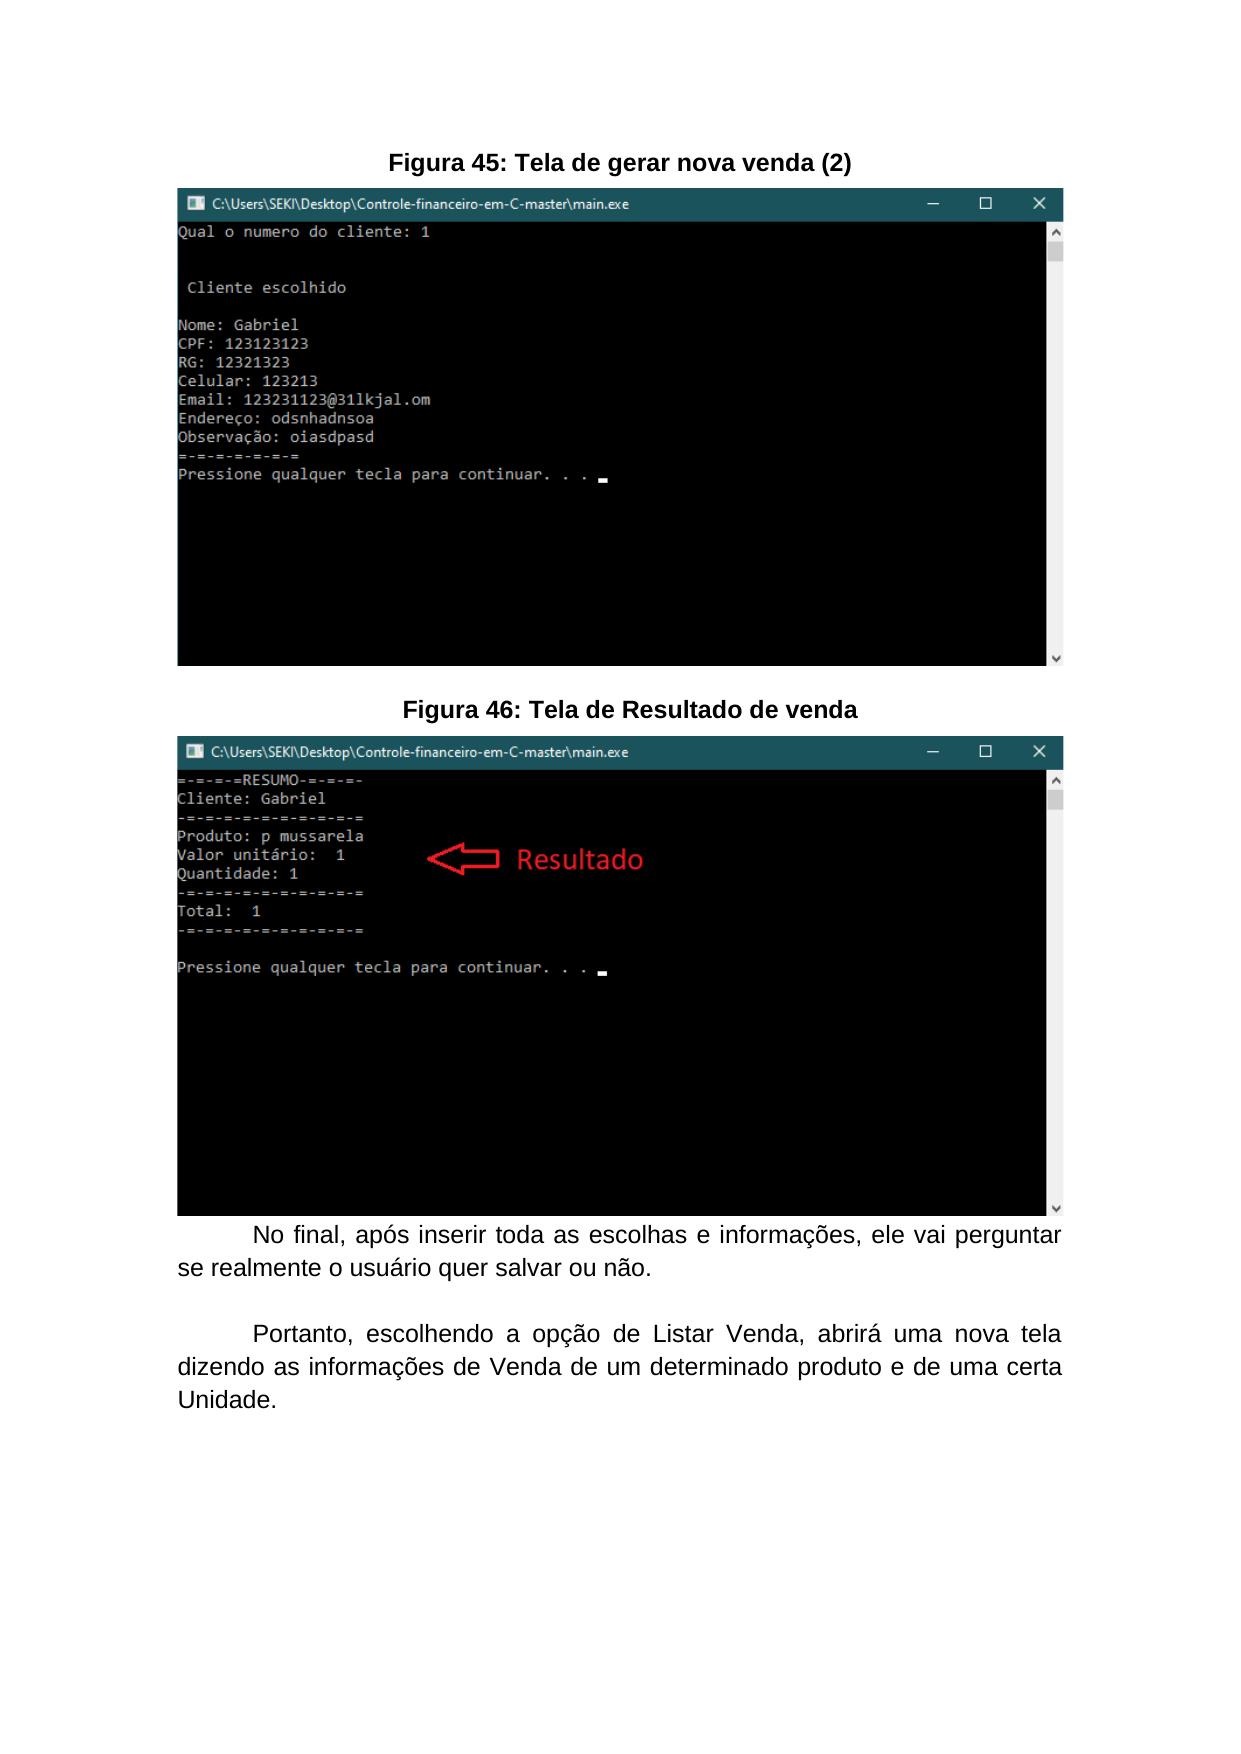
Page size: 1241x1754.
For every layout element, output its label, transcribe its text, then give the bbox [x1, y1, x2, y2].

subtitle Figura 45: Tela de gerar nova venda (2) [177, 148, 1063, 176]
text No final, após inserir toda as escolhas e informações, ele vai perguntar se realmente o usuário quer salvar ou não. [177, 1220, 1063, 1282]
text Portanto, escolhendo a opção de Listar Venda, abrirá uma nova tela dizendo as informações de Venda de um determinado produto e de uma certa Unidade. [177, 1319, 1063, 1414]
subtitle Figura 46: Tela de Resultado de venda [327, 695, 1063, 724]
picture [177, 188, 1064, 666]
picture [177, 736, 1064, 1216]
